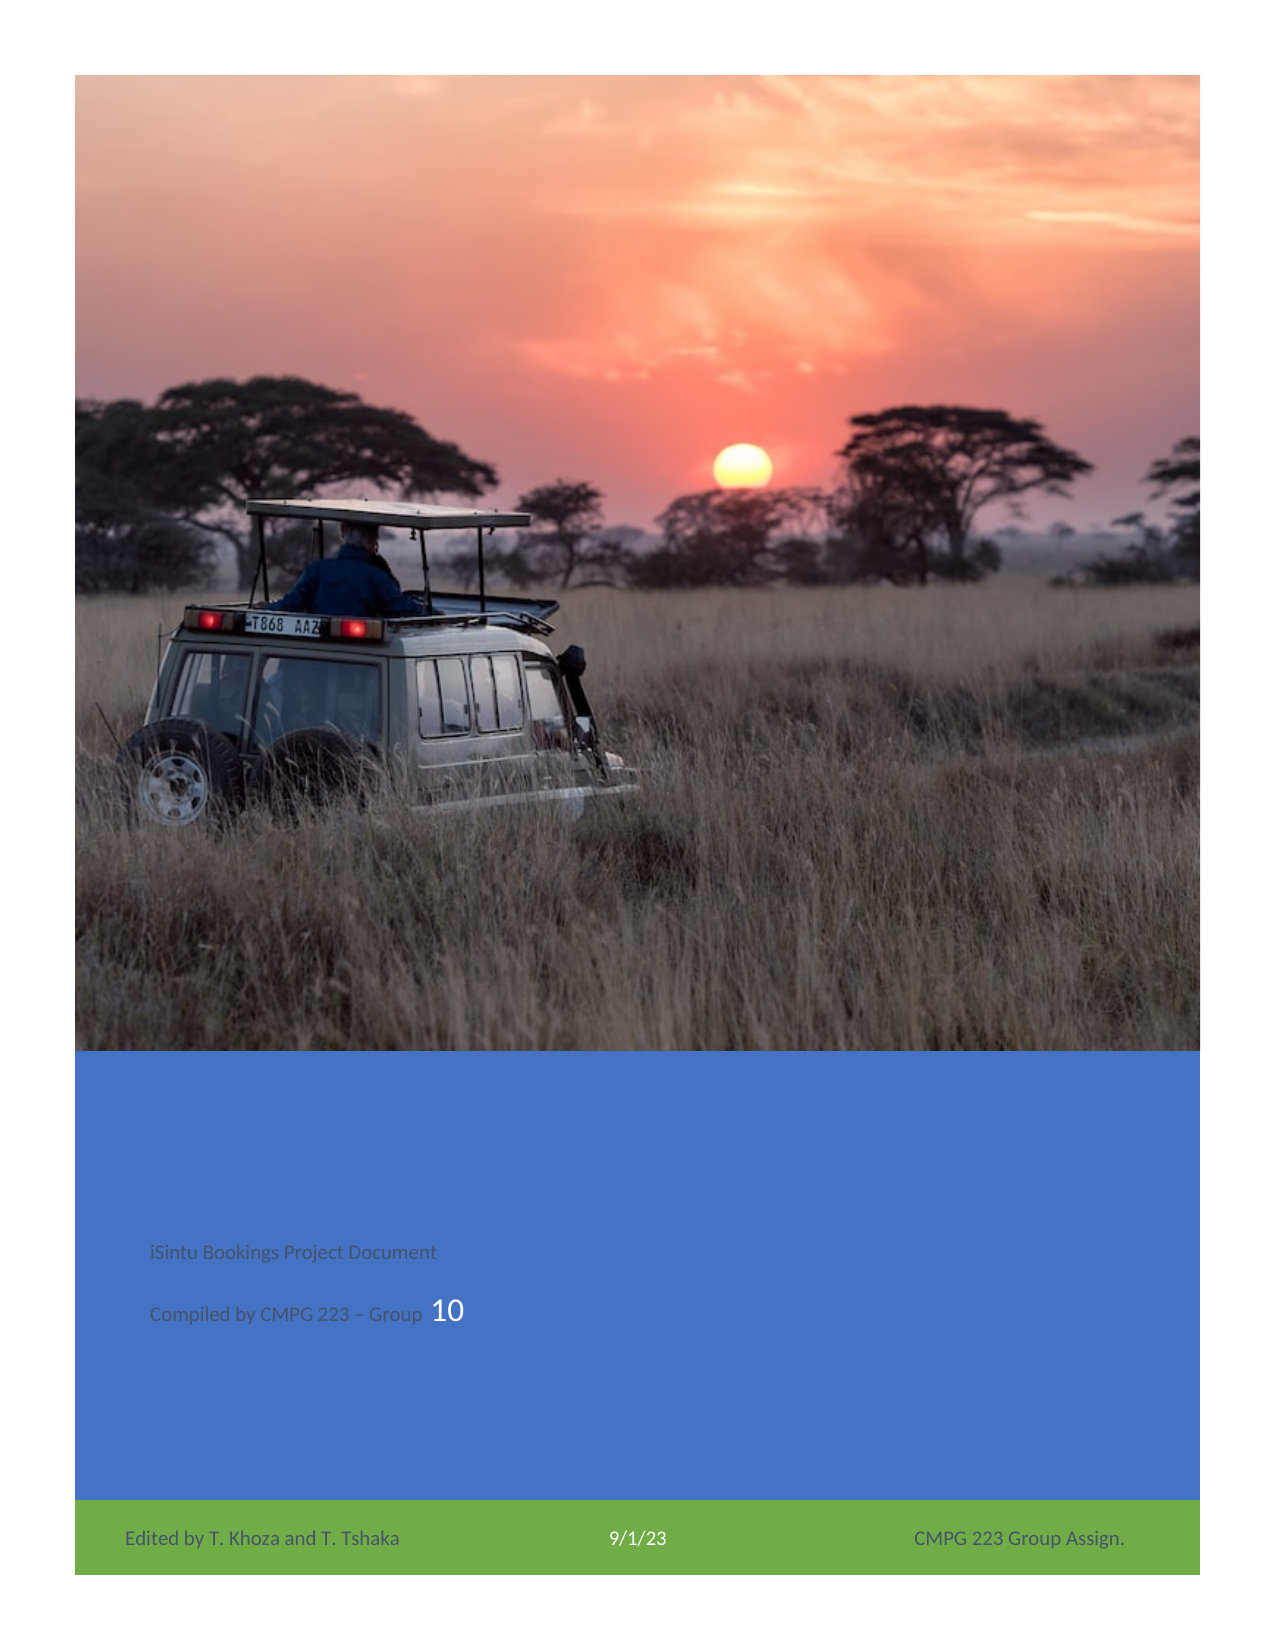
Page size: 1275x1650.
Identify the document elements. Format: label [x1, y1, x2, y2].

picture [75, 75, 1200, 1051]
